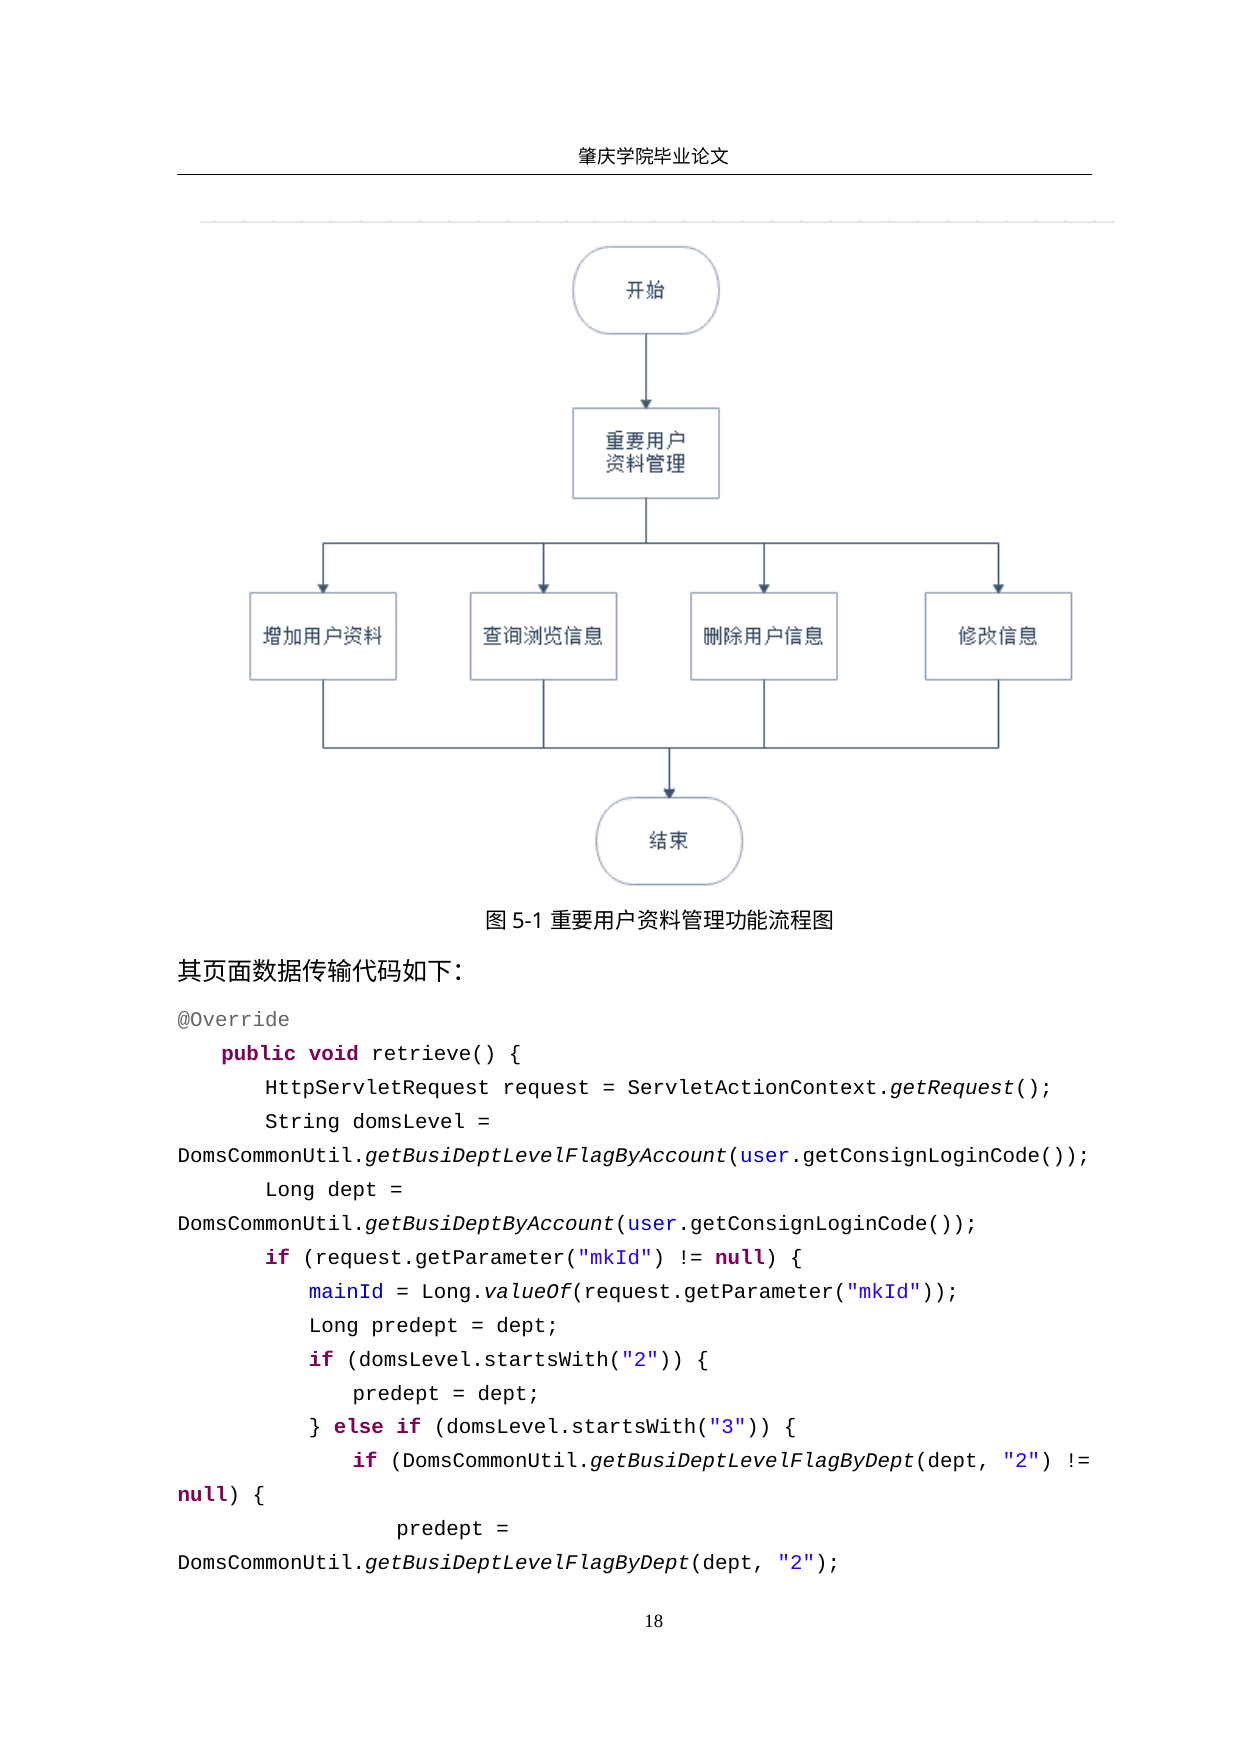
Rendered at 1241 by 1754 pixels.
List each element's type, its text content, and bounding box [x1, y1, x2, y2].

text 其页面数据传输代码如下： [177, 936, 1092, 1004]
text if (DomsCommonUtil.getBusiDeptLevelFlagByDept(dept, "2") != null) { [177, 1445, 1092, 1513]
text HttpServletRequest request = ServletActionContext.getRequest(); [177, 1072, 1092, 1106]
text public void retrieve() { [177, 1038, 1092, 1072]
text String domsLevel = DomsCommonUtil.getBusiDeptLevelFlagByAccount(user.getConsignLoginCode()); [177, 1106, 1092, 1174]
picture [200, 220, 1115, 898]
text mainId = Long.valueOf(request.getParameter("mkId")); [177, 1276, 1092, 1309]
text predept = DomsCommonUtil.getBusiDeptLevelFlagByDept(dept, "2"); [177, 1513, 1092, 1581]
text @Override [177, 1004, 1092, 1038]
text if (request.getParameter("mkId") != null) { [177, 1242, 1092, 1276]
text Long predept = dept; [177, 1309, 1092, 1343]
text } else if (domsLevel.startsWith("3")) { [177, 1411, 1092, 1445]
text Long dept = DomsCommonUtil.getBusiDeptByAccount(user.getConsignLoginCode()); [177, 1174, 1092, 1242]
text if (domsLevel.startsWith("2")) { [177, 1343, 1092, 1377]
text predept = dept; [177, 1377, 1092, 1411]
